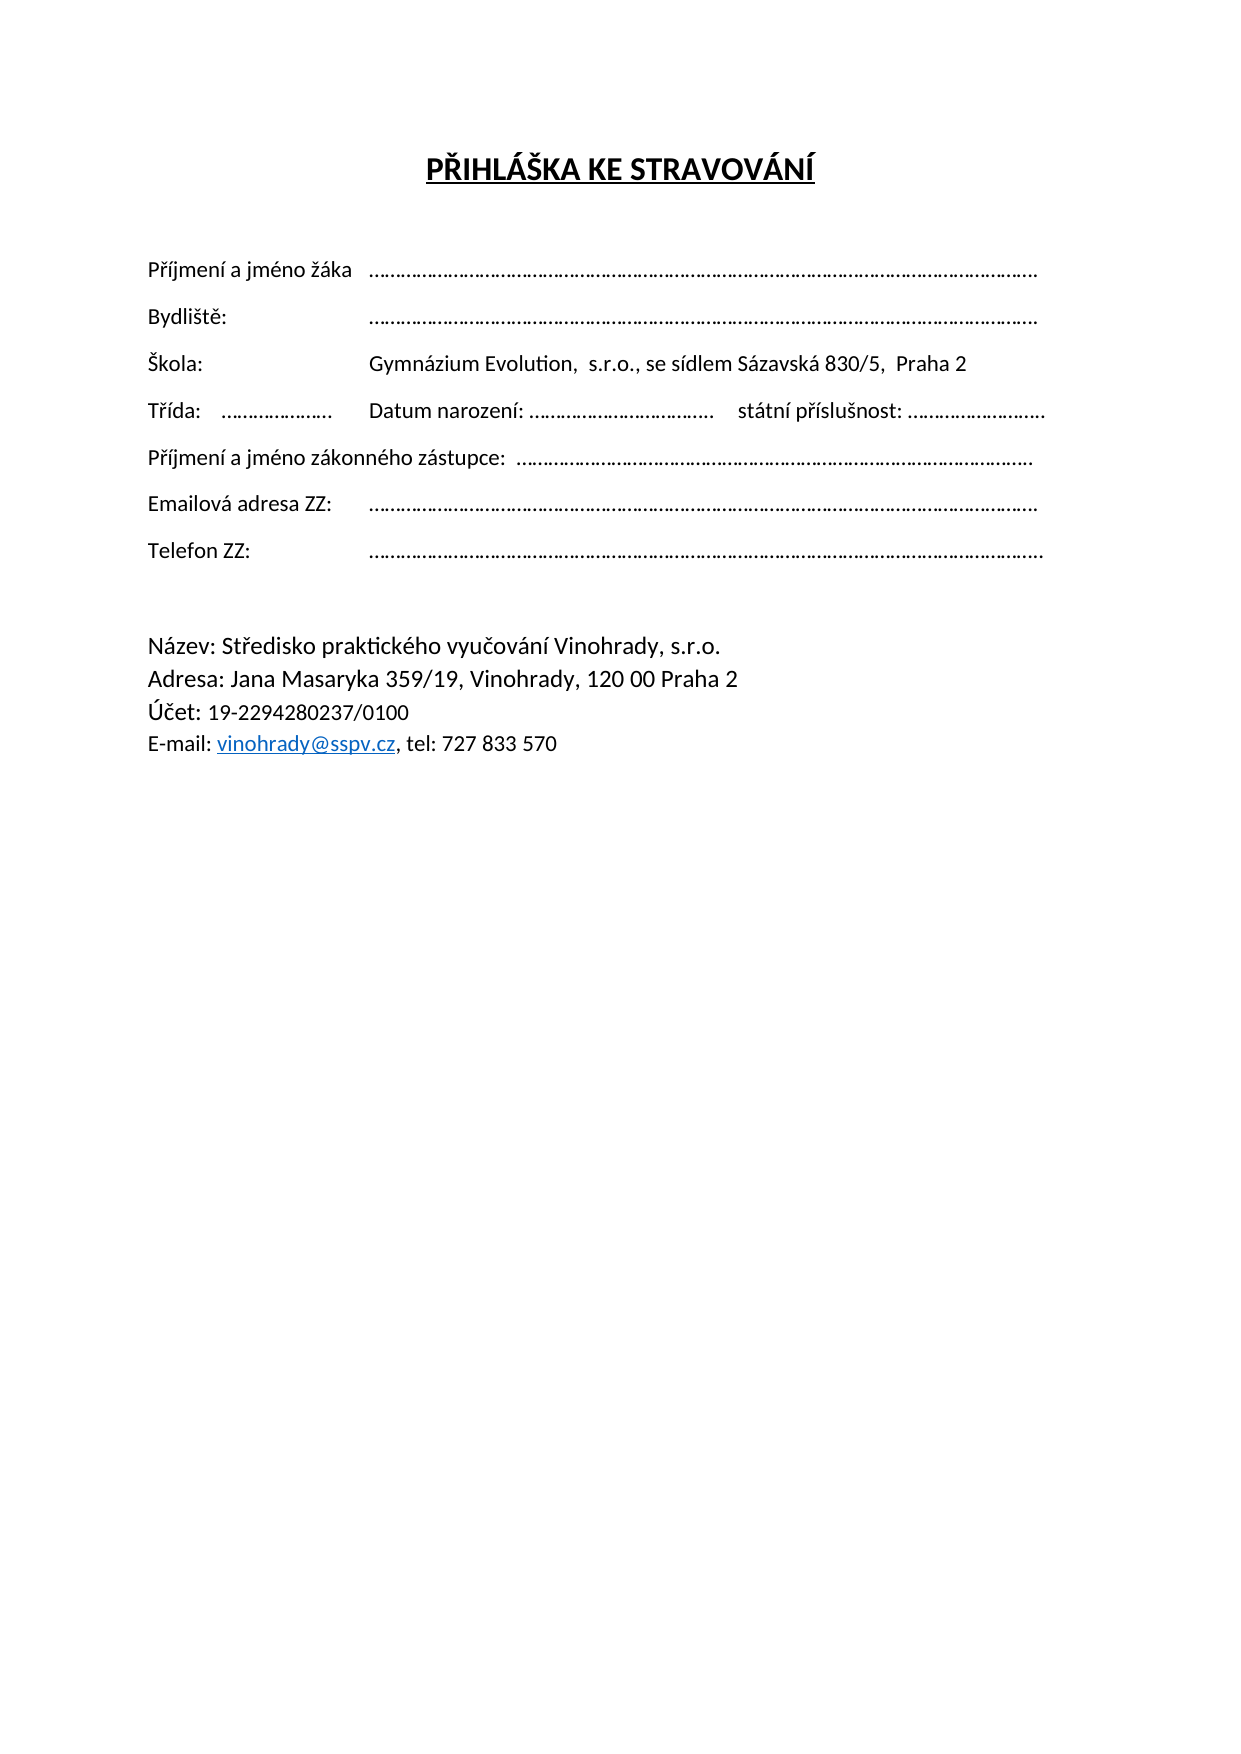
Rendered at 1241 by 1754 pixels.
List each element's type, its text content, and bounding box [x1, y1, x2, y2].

text E-mail: vinohrady@sspv.cz, tel: 727 833 570 [148, 729, 1093, 757]
text Příjmení a jméno žáka ………………………………………………………………………………………………………………. [148, 255, 1093, 283]
text Škola: Gymnázium Evolution, s.r.o., se sídlem Sázavská 830/5, Praha 2 [148, 349, 1093, 377]
text Bydliště: ………………………………………………………………………………………………………………. [148, 302, 1093, 330]
text Emailová adresa ZZ: ………………………………………………………………………………………………………………. [148, 489, 1093, 517]
text Adresa: Jana Masaryka 359/19, Vinohrady, 120 00 Praha 2 [148, 663, 1093, 693]
text Příjmení a jméno zákonného zástupce: …………………………………………………………………………………….. [148, 443, 1093, 471]
text Účet: 19-2294280237/0100 [148, 696, 1093, 726]
text Třída: ………………… Datum narození: …………………………….. státní příslušnost: …………………….. [148, 396, 1093, 424]
text Název: Středisko praktického vyučování Vinohrady, s.r.o. [148, 630, 1093, 661]
text PŘIHLÁŠKA KE STRAVOVÁNÍ [148, 148, 1093, 188]
text Telefon ZZ: ……………………………………………………………………………………………………………….. [148, 536, 1093, 564]
